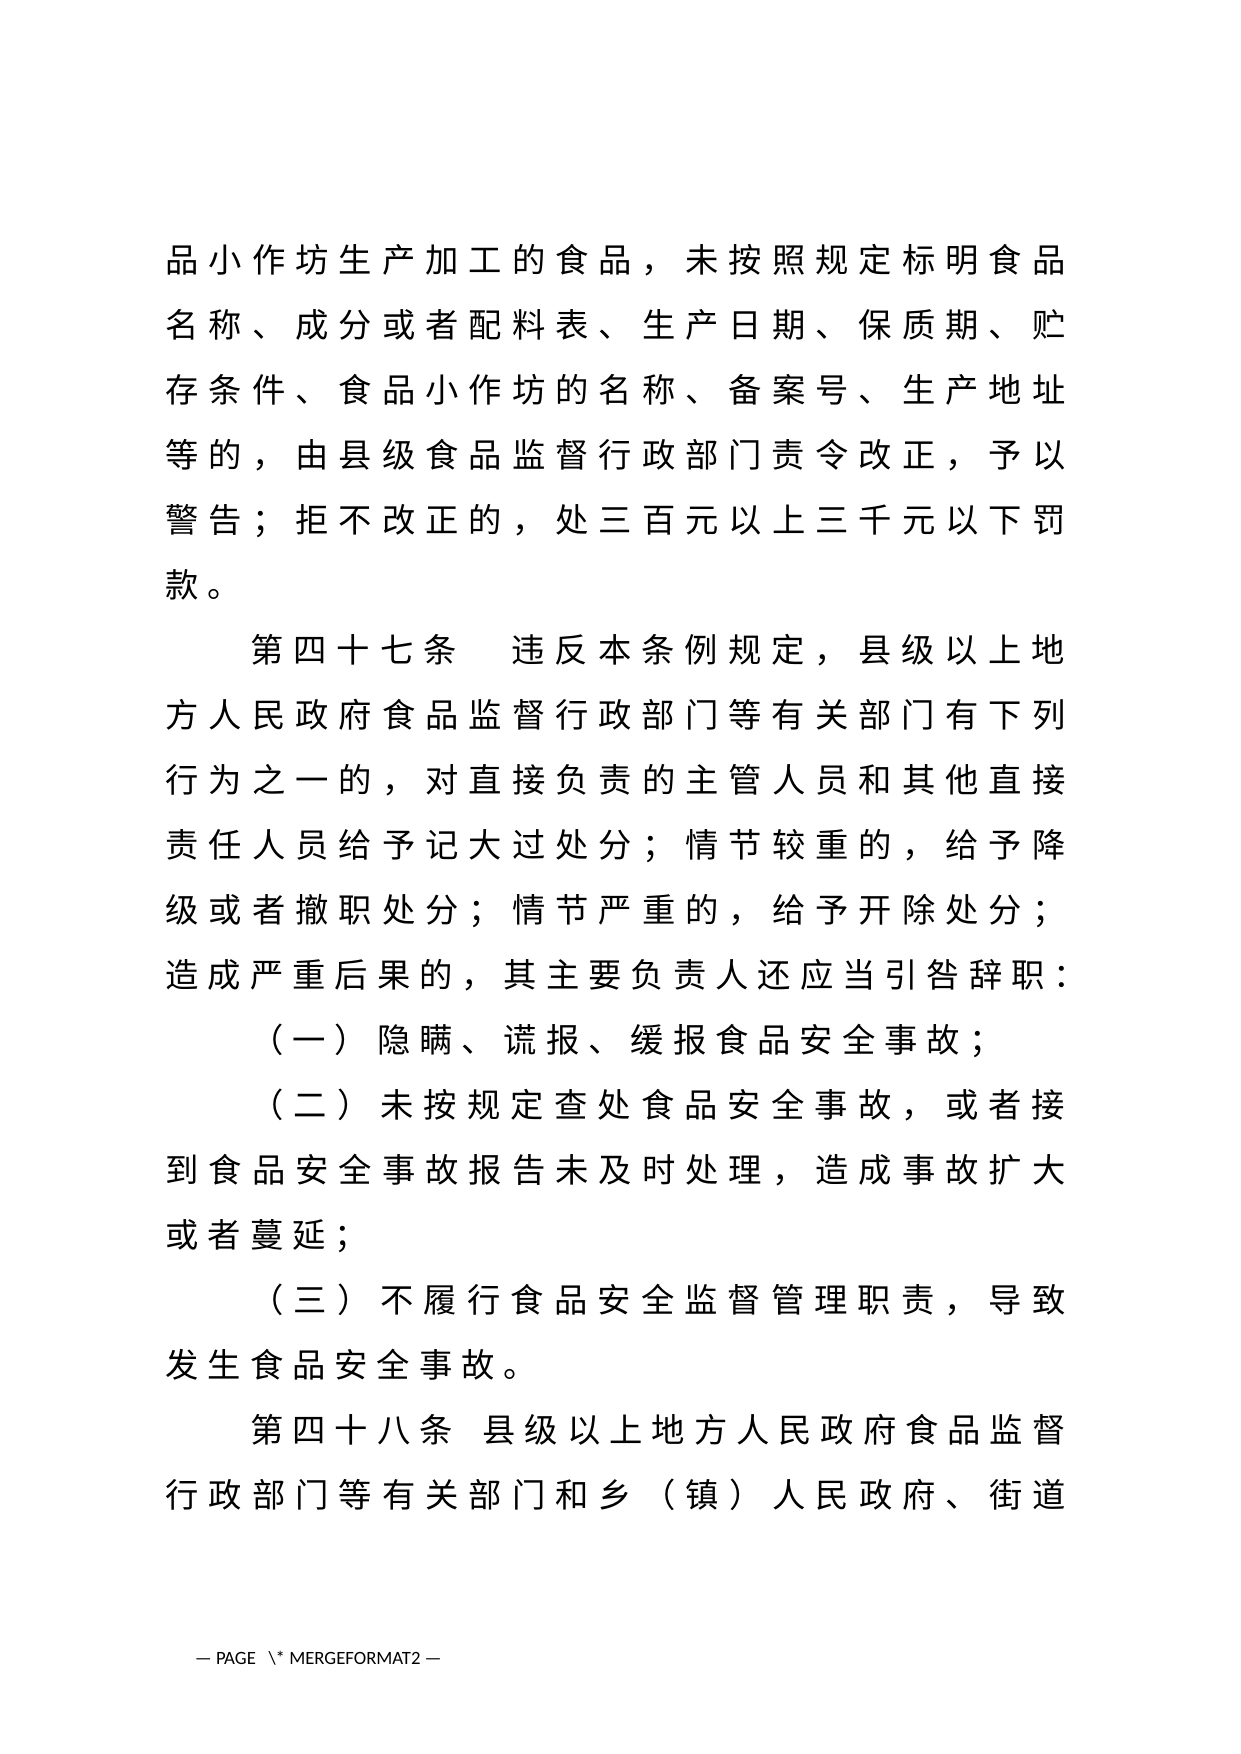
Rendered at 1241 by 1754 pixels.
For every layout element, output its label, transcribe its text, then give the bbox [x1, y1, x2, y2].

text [165, 226, 1075, 616]
text （二）未按规定查处食品安全事故，或者接到食品安全事故报告未及时处理，造成事故扩大或者蔓延； [165, 1071, 1075, 1266]
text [165, 1396, 1075, 1526]
text （一）隐瞒、谎报、缓报食品安全事故； [165, 1006, 1075, 1071]
text 第四十七条 违反本条例规定，县级以上地方人民政府食品监督行政部门等有关部门有下列行为之一的，对直接负责的主管人员和其他直接责任人员给予记大过处分；情节较重的，给予降级或者撤职处分；情节严重的，给予开除处分；造成严重后果的，其主要负责人还应当引咎辞职： [165, 616, 1075, 1006]
text （三）不履行食品安全监督管理职责，导致发生食品安全事故。 [165, 1266, 1075, 1396]
